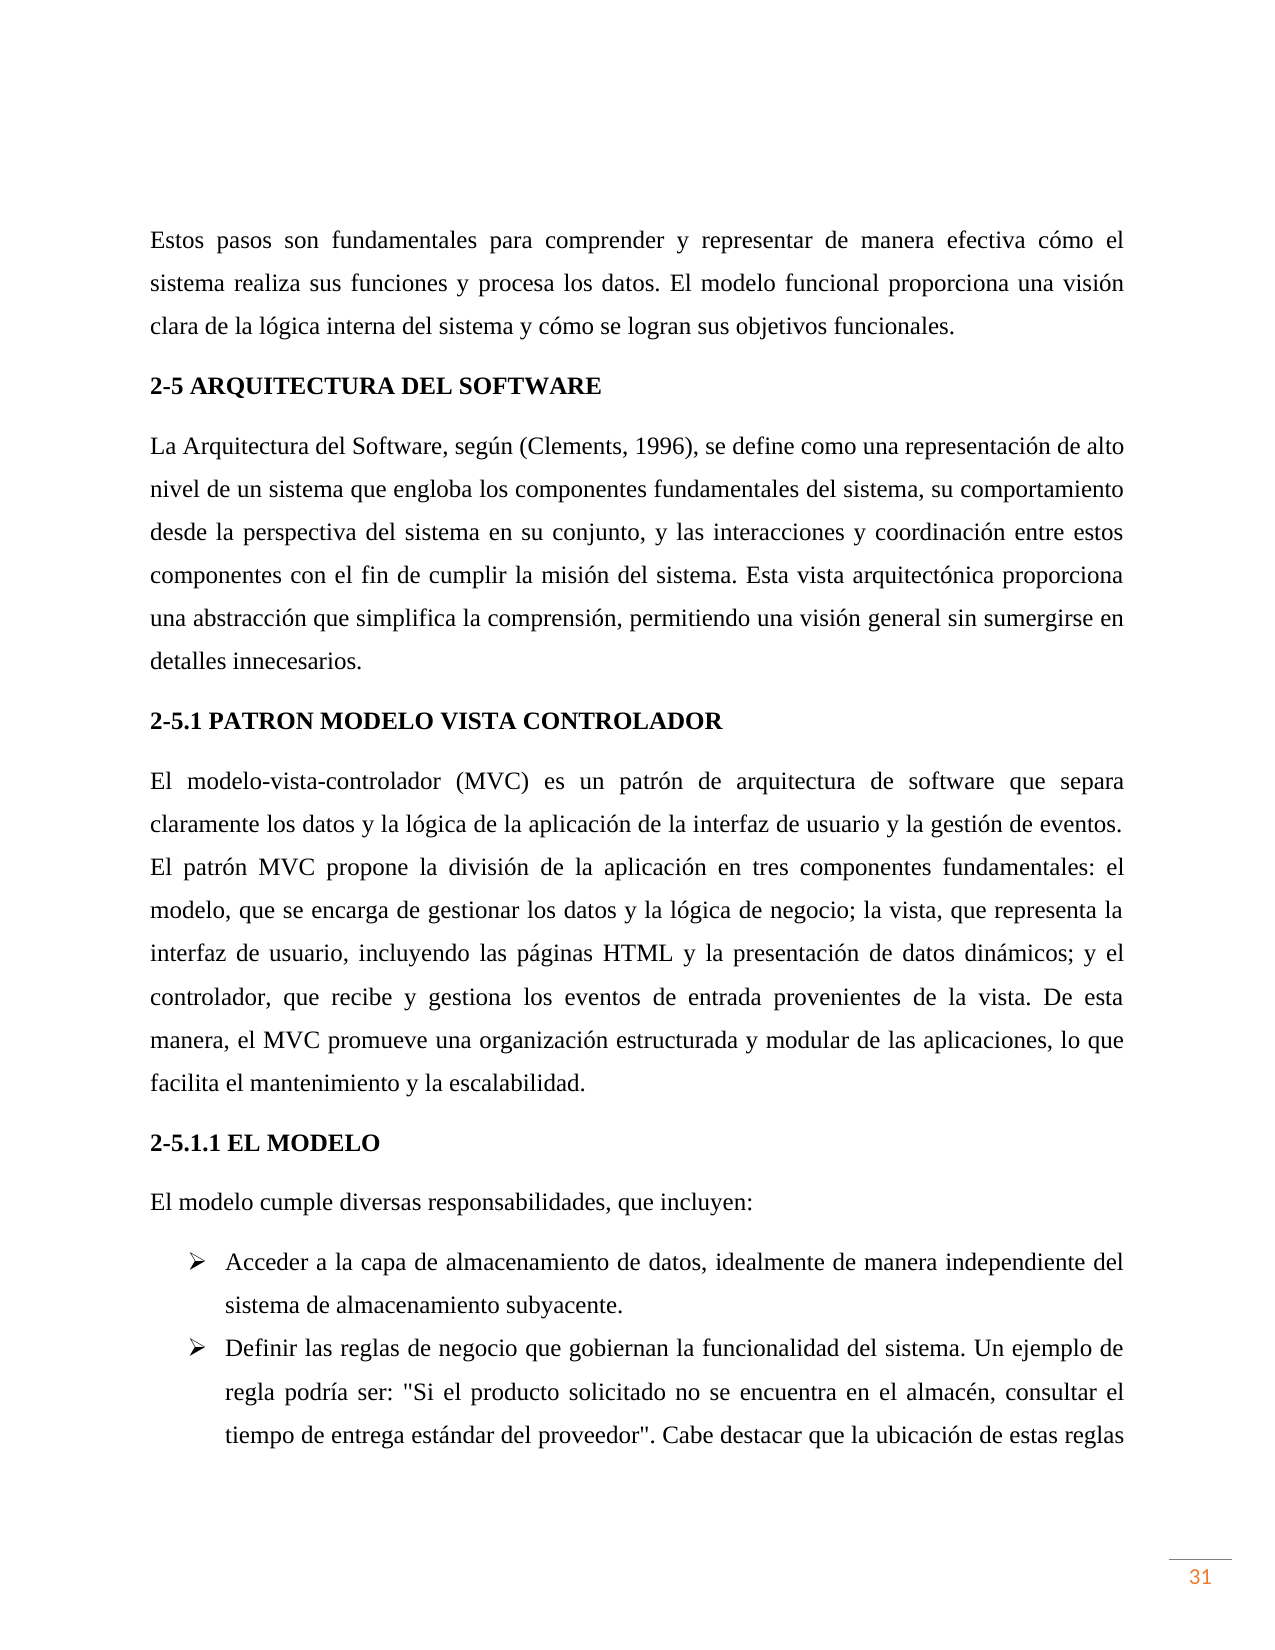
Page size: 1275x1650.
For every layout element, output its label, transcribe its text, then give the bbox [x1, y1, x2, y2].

text 2-5 ARQUITECTURA DEL SOFTWARE [150, 371, 1125, 400]
text 2-5.1.1 EL MODELO [150, 1128, 1125, 1156]
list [187, 1333, 1125, 1448]
text La Arquitectura del Software, según (Clements, 1996), se define como una representación de alto nivel de un sistema que engloba los componentes fundamentales del sistema, su comportamiento desde la perspectiva del sistema en su conjunto, y las interacciones y coordinación entre estos componentes con el fin de cumplir la misión del sistema. Esta vista arquitectónica proporciona una abstracción que simplifica la comprensión, permitiendo una visión general sin sumergirse en detalles innecesarios. [150, 431, 1125, 675]
text El modelo-vista-controlador (MVC) es un patrón de arquitectura de software que separa claramente los datos y la lógica de la aplicación de la interfaz de usuario y la gestión de eventos. El patrón MVC propone la división de la aplicación en tres componentes fundamentales: el modelo, que se encarga de gestionar los datos y la lógica de negocio; la vista, que representa la interfaz de usuario, incluyendo las páginas HTML y la presentación de datos dinámicos; y el controlador, que recibe y gestiona los eventos de entrada provenientes de la vista. De esta manera, el MVC promueve una organización estructurada y modular de las aplicaciones, lo que facilita el mantenimiento y la escalabilidad. [150, 766, 1125, 1097]
text Estos pasos son fundamentales para comprender y representar de manera efectiva cómo el sistema realiza sus funciones y procesa los datos. El modelo funcional proporciona una visión clara de la lógica interna del sistema y cómo se logran sus objetivos funcionales. [150, 225, 1125, 340]
list Acceder a la capa de almacenamiento de datos, idealmente de manera independiente del sistema de almacenamiento subyacente. [187, 1247, 1125, 1319]
text 2-5.1 PATRON MODELO VISTA CONTROLADOR [150, 706, 1125, 735]
text El modelo cumple diversas responsabilidades, que incluyen: [150, 1187, 1125, 1216]
